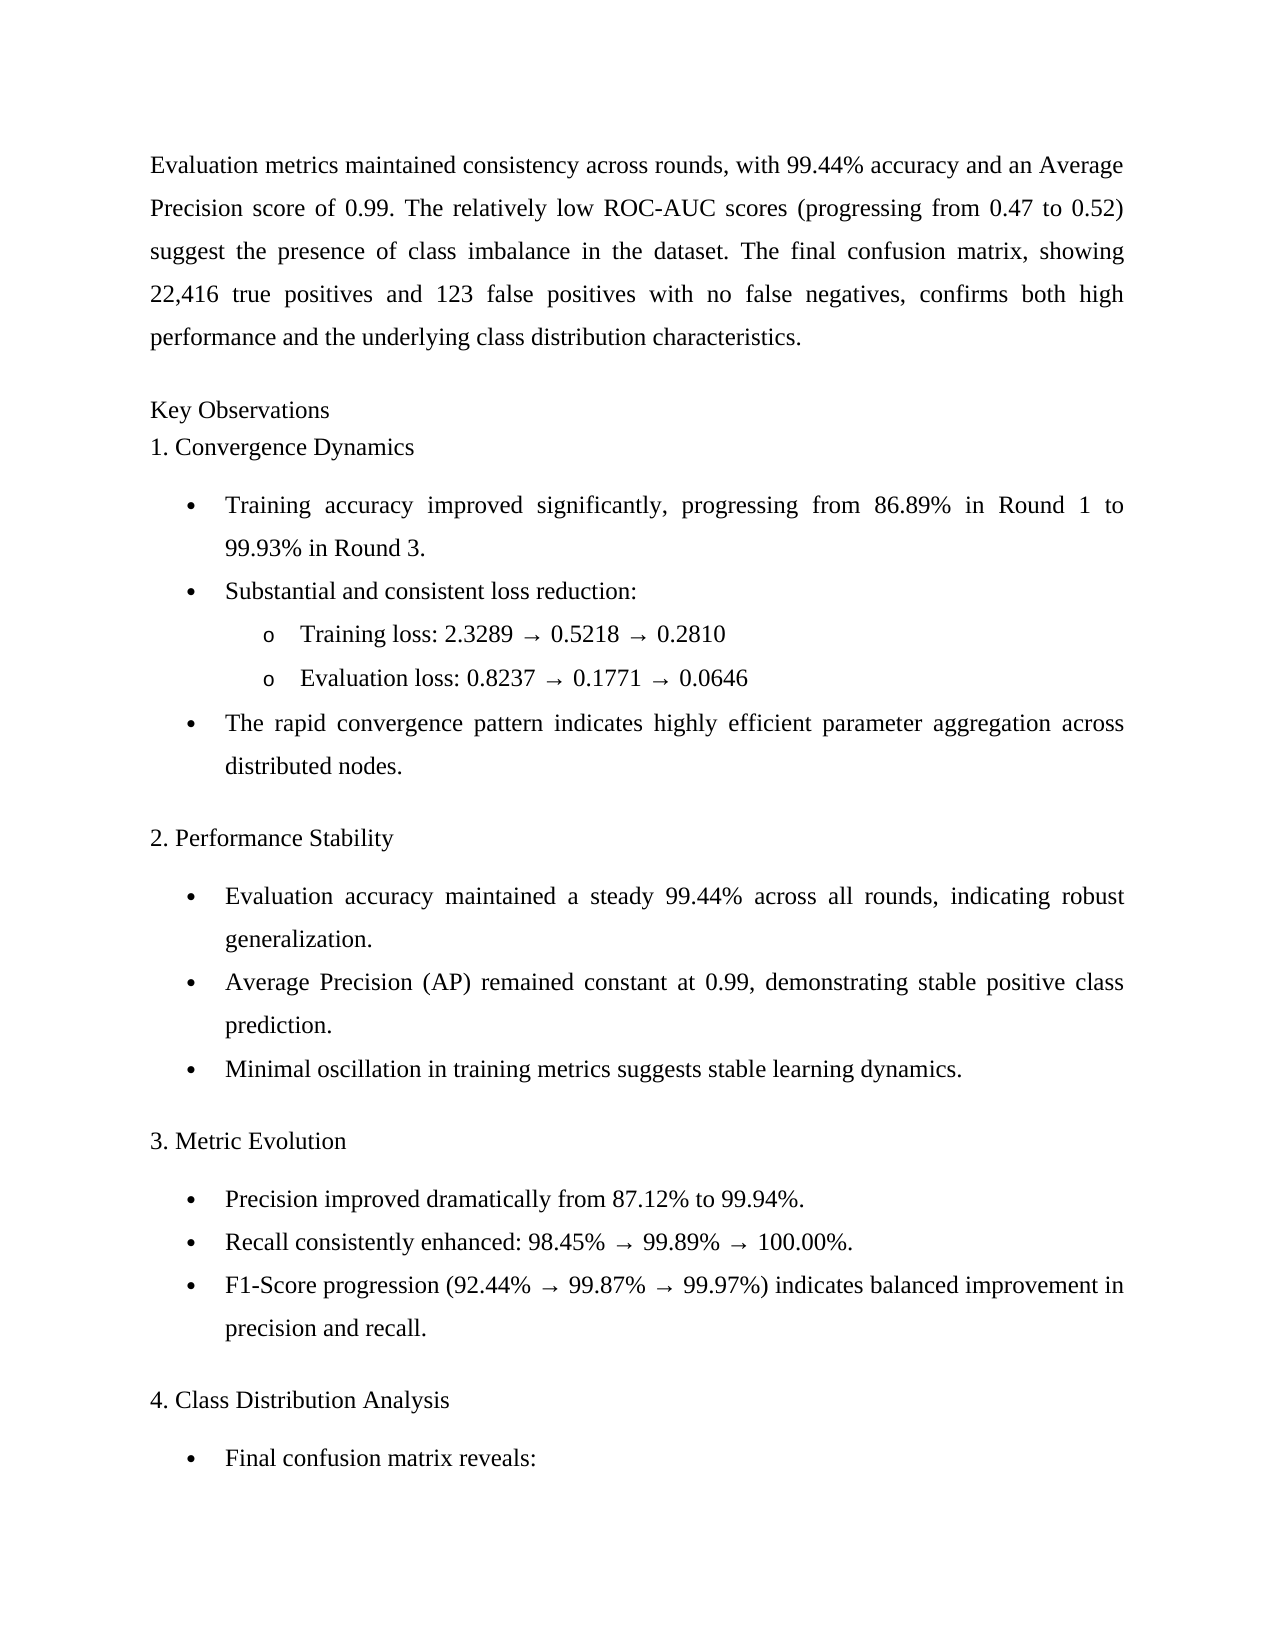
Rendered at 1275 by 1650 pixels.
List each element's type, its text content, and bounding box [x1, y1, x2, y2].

subtitle 1. Convergence Dynamics [150, 432, 1125, 461]
list Recall consistently enhanced: 98.45% → 99.89% → 100.00%. [187, 1227, 1125, 1256]
list Training accuracy improved significantly, progressing from 86.89% in Round 1 to 99.93% in Round 3. [187, 490, 1125, 562]
list F1-Score progression (92.44% → 99.87% → 99.97%) indicates balanced improvement in precision and recall. [187, 1270, 1125, 1342]
subtitle 4. Class Distribution Analysis [150, 1386, 1125, 1414]
text Evaluation metrics maintained consistency across rounds, with 99.44% accuracy and an Average Precision score of 0.99. The relatively low ROC-AUC scores (progressing from 0.47 to 0.52) suggest the presence of class imbalance in the dataset. The final confusion matrix, showing 22,416 true positives and 123 false positives with no false negatives, confirms both high performance and the underlying class distribution characteristics. [150, 150, 1125, 351]
list Minimal oscillation in training metrics suggests stable learning dynamics. [187, 1054, 1125, 1082]
list Substantial and consistent loss reduction: [187, 576, 1125, 605]
subtitle Key Observations [150, 395, 1125, 423]
list Average Precision (AP) remained constant at 0.99, demonstrating stable positive class prediction. [187, 967, 1125, 1039]
list Training loss: 2.3289 → 0.5218 → 0.2810 [262, 619, 1125, 649]
subtitle 3. Metric Evolution [150, 1126, 1125, 1155]
list Final confusion matrix reveals: [187, 1443, 1125, 1472]
list The rapid convergence pattern indicates highly efficient parameter aggregation across distributed nodes. [187, 708, 1125, 780]
list Evaluation accuracy maintained a steady 99.44% across all rounds, indicating robust generalization. [187, 881, 1125, 953]
list Evaluation loss: 0.8237 → 0.1771 → 0.0646 [262, 663, 1125, 693]
list Precision improved dramatically from 87.12% to 99.94%. [187, 1184, 1125, 1213]
subtitle 2. Performance Stability [150, 823, 1125, 852]
